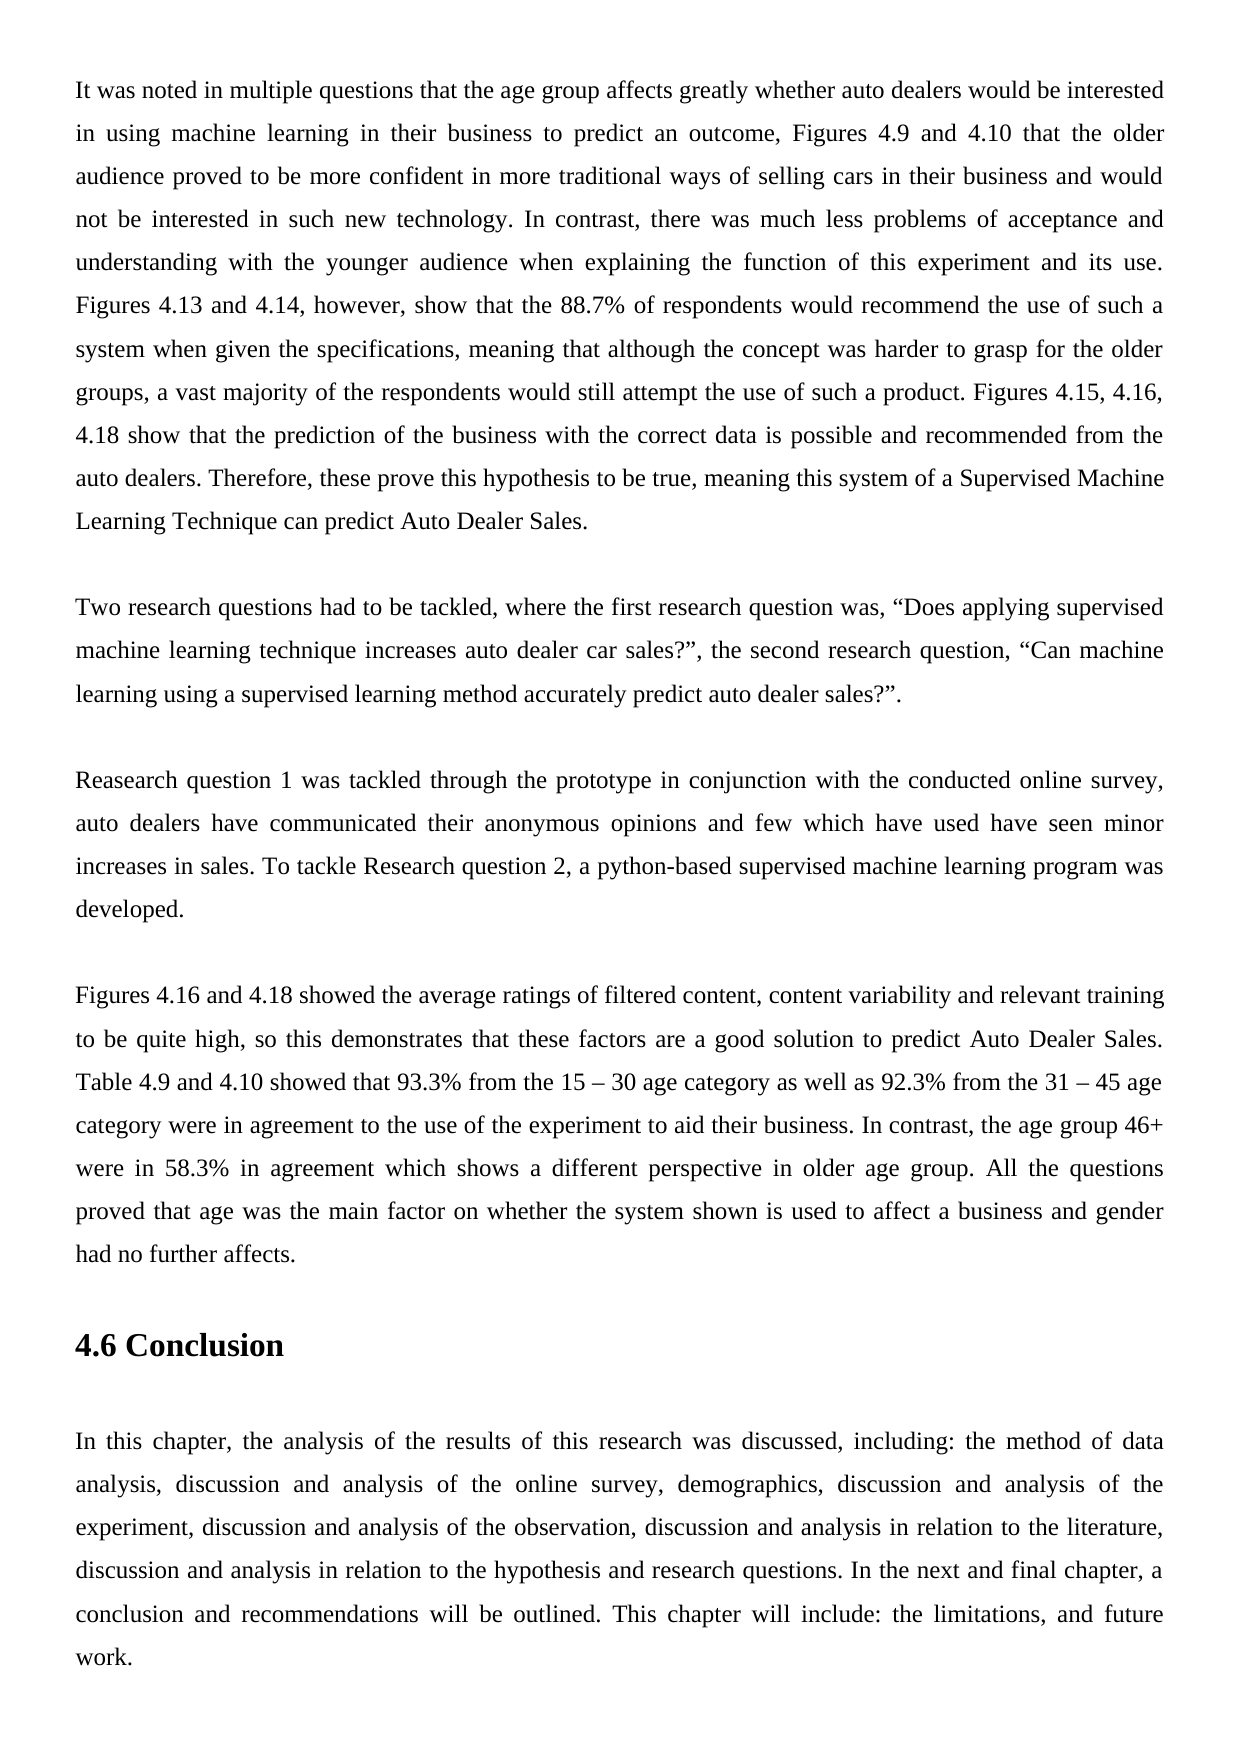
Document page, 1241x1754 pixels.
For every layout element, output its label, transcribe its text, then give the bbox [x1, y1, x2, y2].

text Two research questions had to be tackled, where the first research question was, “Does applying supervised machine learning technique increases auto dealer car sales?”, the second research question, “Can machine learning using a supervised learning method accurately predict auto dealer sales?”. [75, 592, 1165, 707]
text In this chapter, the analysis of the results of this research was discussed, including: the method of data analysis, discussion and analysis of the online survey, demographics, discussion and analysis of the experiment, discussion and analysis of the observation, discussion and analysis in relation to the literature, discussion and analysis in relation to the hypothesis and research questions. In the next and final chapter, a conclusion and recommendations will be outlined. This chapter will include: the limitations, and future work. [75, 1426, 1165, 1671]
text 4.6 Conclusion [75, 1326, 1165, 1364]
text It was noted in multiple questions that the age group affects greatly whether auto dealers would be interested in using machine learning in their business to predict an outcome, Figures 4.9 and 4.10 that the older audience proved to be more confident in more traditional ways of selling cars in their business and would not be interested in such new technology. In contrast, there was much less problems of acceptance and understanding with the younger audience when explaining the function of this experiment and its use. Figures 4.13 and 4.14, however, show that the 88.7% of respondents would recommend the use of such a system when given the specifications, meaning that although the concept was harder to grasp for the older groups, a vast majority of the respondents would still attempt the use of such a product. Figures 4.15, 4.16, 4.18 show that the prediction of the business with the correct data is possible and recommended from the auto dealers. Therefore, these prove this hypothesis to be true, meaning this system of a Supervised Machine Learning Technique can predict Auto Dealer Sales. [75, 75, 1165, 535]
text Figures 4.16 and 4.18 showed the average ratings of filtered content, content variability and relevant training to be quite high, so this demonstrates that these factors are a good solution to predict Auto Dealer Sales. Table 4.9 and 4.10 showed that 93.3% from the 15 – 30 age category as well as 92.3% from the 31 – 45 age category were in agreement to the use of the experiment to aid their business. In contrast, the age group 46+ were in 58.3% in agreement which shows a different perspective in older age group. All the questions proved that age was the main factor on whether the system shown is used to affect a business and gender had no further affects. [75, 981, 1165, 1268]
text Reasearch question 1 was tackled through the prototype in conjunction with the conducted online survey, auto dealers have communicated their anonymous opinions and few which have used have seen minor increases in sales. To tackle Research question 2, a python-based supervised machine learning program was developed. [75, 765, 1165, 923]
